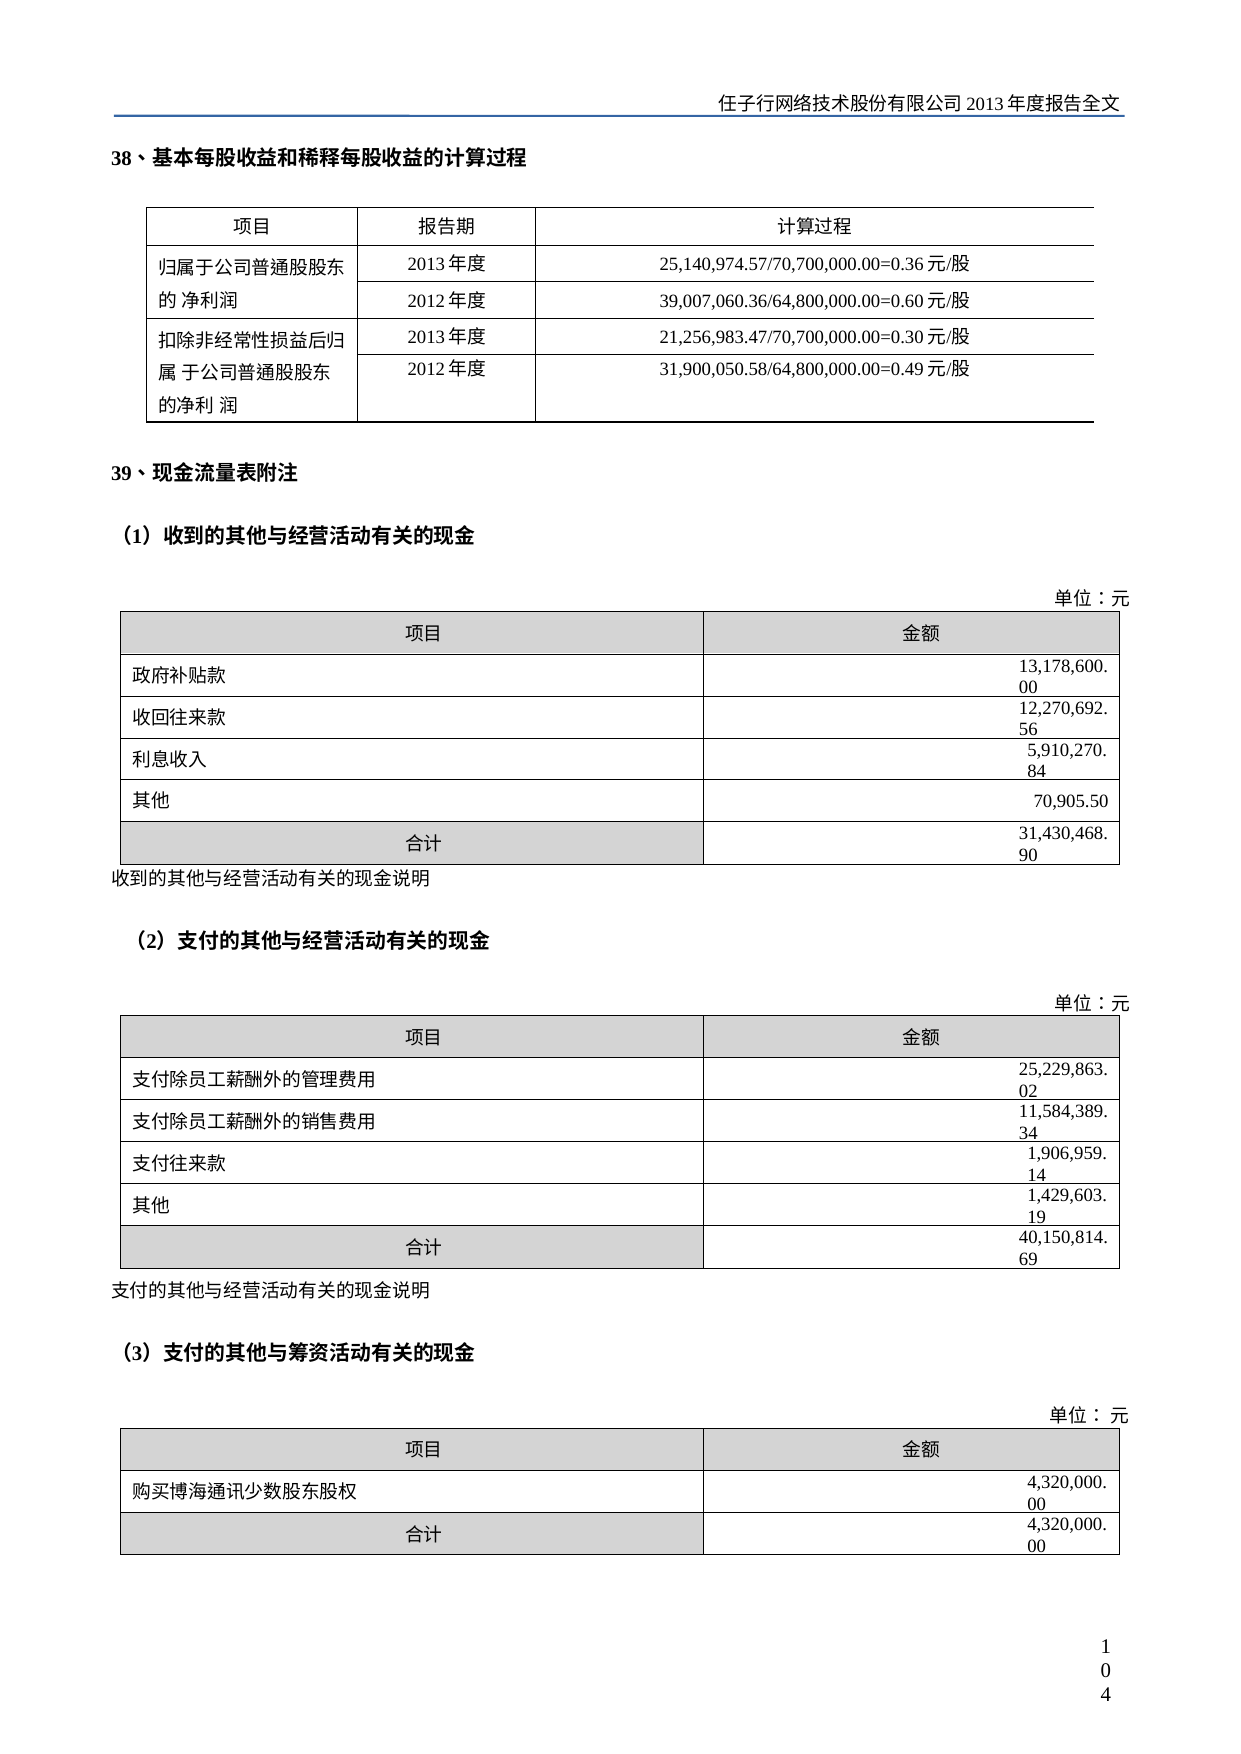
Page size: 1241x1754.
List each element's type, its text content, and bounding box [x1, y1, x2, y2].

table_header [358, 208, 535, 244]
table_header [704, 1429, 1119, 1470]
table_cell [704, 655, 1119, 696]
text （2）支付的其他与经营活动有关的现金 [111, 926, 1129, 954]
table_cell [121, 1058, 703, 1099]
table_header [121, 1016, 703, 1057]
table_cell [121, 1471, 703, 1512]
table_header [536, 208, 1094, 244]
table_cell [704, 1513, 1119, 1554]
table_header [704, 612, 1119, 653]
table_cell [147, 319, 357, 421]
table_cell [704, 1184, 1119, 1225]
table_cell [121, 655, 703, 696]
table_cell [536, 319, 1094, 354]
text 单位：元 [111, 586, 1129, 611]
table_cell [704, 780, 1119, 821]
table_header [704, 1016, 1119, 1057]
text 收到的其他与经营活动有关的现金说明 [111, 865, 1129, 891]
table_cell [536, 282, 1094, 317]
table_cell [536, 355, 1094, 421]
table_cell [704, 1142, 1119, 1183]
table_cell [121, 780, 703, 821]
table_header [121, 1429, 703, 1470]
text （1）收到的其他与经营活动有关的现金 [111, 522, 1129, 550]
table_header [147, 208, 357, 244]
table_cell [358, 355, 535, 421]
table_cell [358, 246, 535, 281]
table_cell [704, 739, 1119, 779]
text 单位： 元 [111, 1402, 1129, 1427]
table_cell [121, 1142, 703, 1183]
text 38、基本每股收益和稀释每股收益的计算过程 [111, 143, 1129, 172]
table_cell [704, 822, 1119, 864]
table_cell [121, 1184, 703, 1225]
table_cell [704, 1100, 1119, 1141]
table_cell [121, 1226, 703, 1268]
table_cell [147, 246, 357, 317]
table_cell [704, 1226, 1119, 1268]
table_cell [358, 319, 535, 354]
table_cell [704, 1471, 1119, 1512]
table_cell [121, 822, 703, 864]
text 支付的其他与经营活动有关的现金说明 [111, 1277, 1129, 1303]
text 单位：元 [111, 990, 1129, 1015]
text （3）支付的其他与筹资活动有关的现金 [111, 1338, 1129, 1366]
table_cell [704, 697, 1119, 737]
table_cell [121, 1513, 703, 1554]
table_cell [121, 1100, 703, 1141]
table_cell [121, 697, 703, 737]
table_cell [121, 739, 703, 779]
text 39、现金流量表附注 [111, 458, 1129, 486]
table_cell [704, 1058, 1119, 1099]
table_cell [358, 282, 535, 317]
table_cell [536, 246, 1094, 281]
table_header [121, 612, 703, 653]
